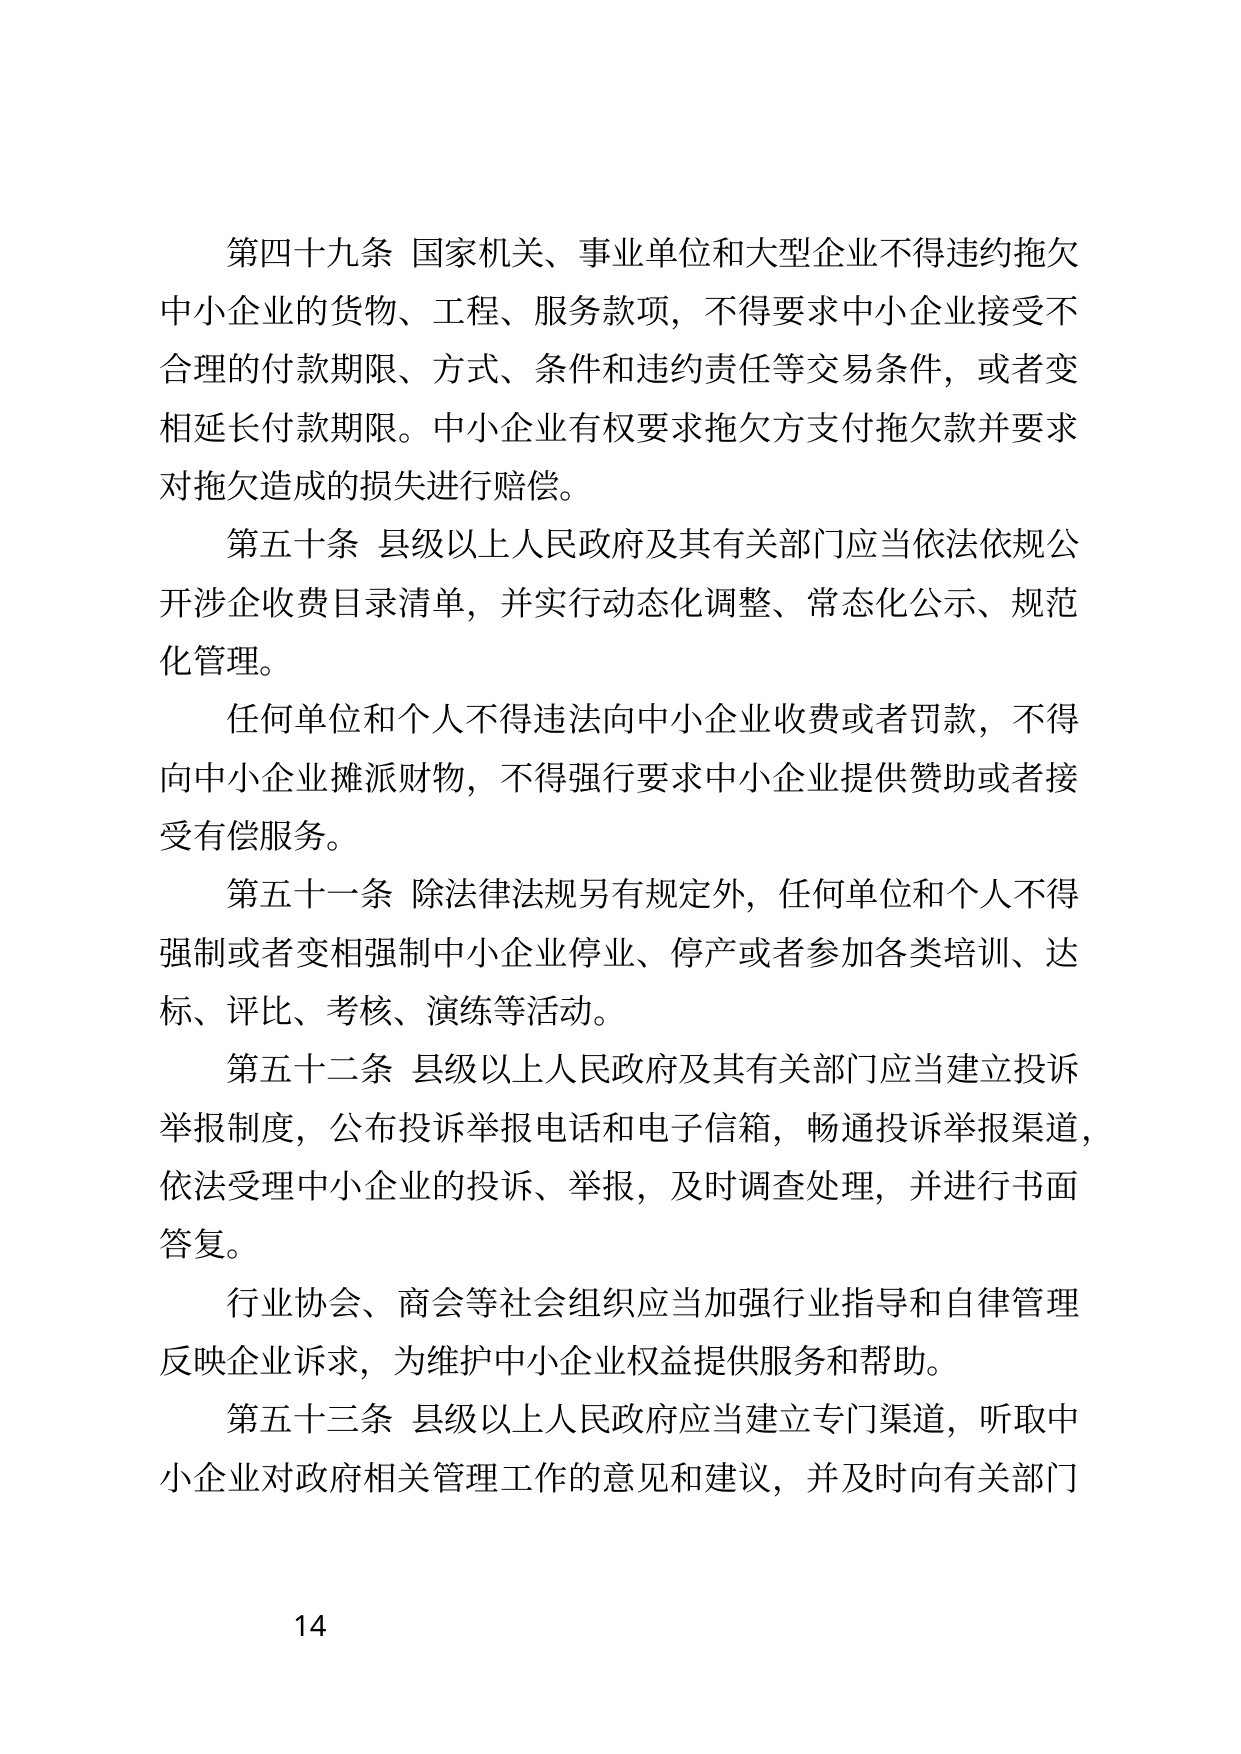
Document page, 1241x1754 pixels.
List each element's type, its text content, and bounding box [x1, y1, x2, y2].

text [159, 1385, 1081, 1502]
text 第五十一条 除法律法规另有规定外，任何单位和个人不得强制或者变相强制中小企业停业、停产或者参加各类培训、达标、评比、考核、演练等活动。 [159, 860, 1081, 1035]
text 第五十条 县级以上人民政府及其有关部门应当依法依规公开涉企收费目录清单，并实行动态化调整、常态化公示、规范化管理。 [159, 510, 1081, 685]
text 第四十九条 国家机关、事业单位和大型企业不得违约拖欠中小企业的货物、工程、服务款项，不得要求中小企业接受不合理的付款期限、方式、条件和违约责任等交易条件，或者变相延长付款期限。中小企业有权要求拖欠方支付拖欠款并要求对拖欠造成的损失进行赔偿。 [159, 218, 1081, 510]
text 行业协会、商会等社会组织应当加强行业指导和自律管理，反映企业诉求，为维护中小企业权益提供服务和帮助。 [159, 1268, 1081, 1385]
text 第五十二条 县级以上人民政府及其有关部门应当建立投诉举报制度，公布投诉举报电话和电子信箱，畅通投诉举报渠道，依法受理中小企业的投诉、举报，及时调查处理，并进行书面答复。 [159, 1035, 1081, 1268]
text 任何单位和个人不得违法向中小企业收费或者罚款，不得向中小企业摊派财物，不得强行要求中小企业提供赞助或者接受有偿服务。 [159, 685, 1081, 860]
